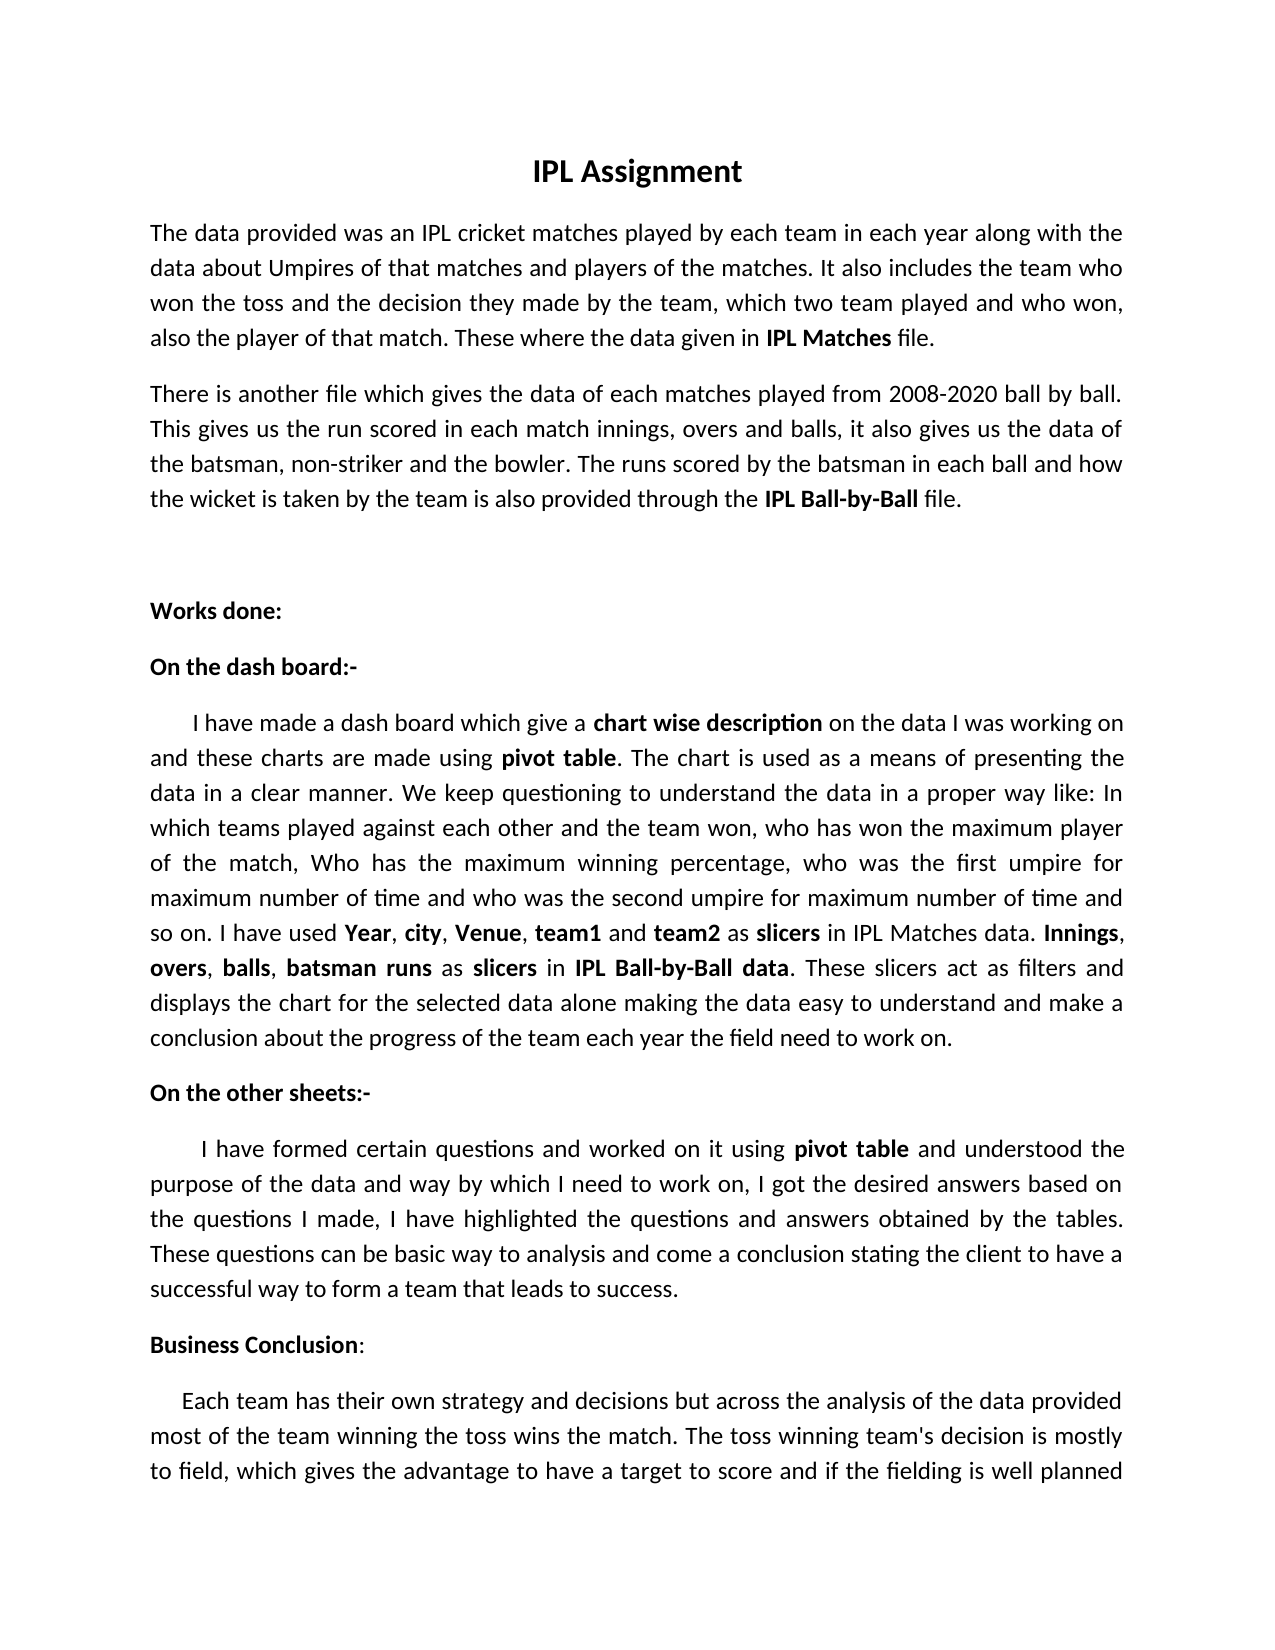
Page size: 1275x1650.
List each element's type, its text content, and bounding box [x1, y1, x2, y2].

text There is another file which gives the data of each matches played from 2008-2020 ball by ball. This gives us the run scored in each match innings, overs and balls, it also gives us the data of the batsman, non-striker and the bowler. The runs scored by the batsman in each ball and how the wicket is taken by the team is also provided through the IPL Ball-by-Ball file. [150, 378, 1125, 514]
text The data provided was an IPL cricket matches played by each team in each year along with the data about Umpires of that matches and players of the matches. It also includes the team who won the toss and the decision they made by the team, which two team played and who won, also the player of that match. These where the data given in IPL Matches file. [150, 218, 1125, 353]
text On the dash board:- [150, 651, 1125, 681]
text I have formed certain questions and worked on it using pivot table and understood the purpose of the data and way by which I need to work on, I got the desired answers based on the questions I made, I have highlighted the questions and answers obtained by the tables. These questions can be basic way to analysis and come a conclusion stating the client to have a successful way to form a team that leads to success. [150, 1133, 1125, 1304]
text IPL Assignment [150, 150, 1125, 191]
text Business Conclusion: [150, 1329, 1125, 1360]
text I have made a dash board which give a chart wise description on the data I was working on and these charts are made using pivot table. The chart is used as a means of presenting the data in a clear manner. We keep questioning to understand the data in a proper way like: In which teams played against each other and the team won, who has won the maximum player of the match, Who has the maximum winning percentage, who was the first umpire for maximum number of time and who was the second umpire for maximum number of time and so on. I have used Year, city, Venue, team1 and team2 as slicers in IPL Matches data. Innings, overs, balls, batsman runs as slicers in IPL Ball-by-Ball data. These slicers act as filters and displays the chart for the selected data alone making the data easy to understand and make a conclusion about the progress of the team each year the field need to work on. [150, 707, 1125, 1052]
text Works done: [150, 595, 1125, 626]
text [150, 1385, 1125, 1486]
text On the other sheets:- [150, 1078, 1125, 1108]
